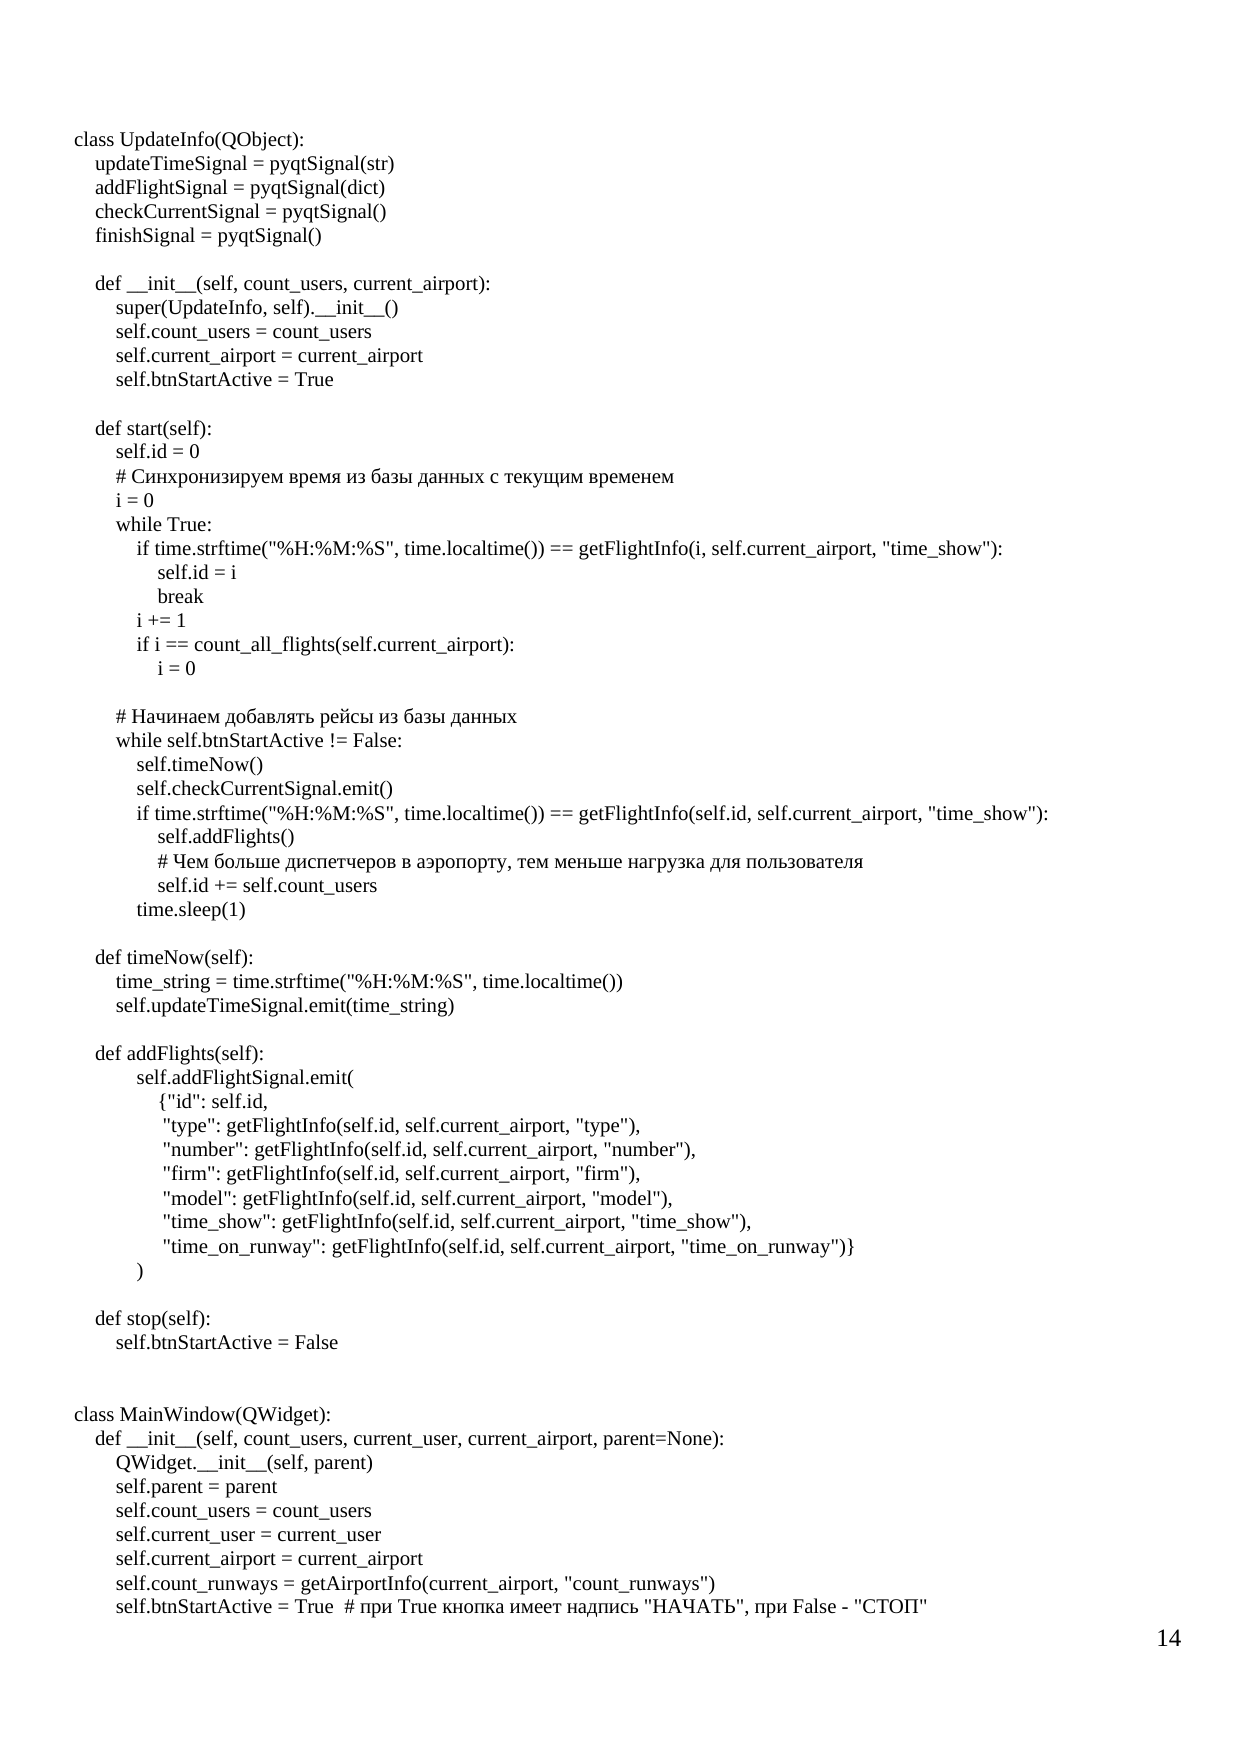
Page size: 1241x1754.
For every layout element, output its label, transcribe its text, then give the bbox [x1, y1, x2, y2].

text "model": getFlightInfo(self.id, self.current_airport, "model"), [74, 1185, 1181, 1209]
text self.addFlightSignal.emit( [74, 1065, 1181, 1089]
text i += 1 [74, 608, 1181, 632]
text self.parent = parent [74, 1474, 1181, 1498]
text self.id += self.count_users [74, 873, 1181, 897]
text self.current_airport = current_airport [74, 343, 1181, 367]
text "time_on_runway": getFlightInfo(self.id, self.current_airport, "time_on_runway")} [74, 1233, 1181, 1258]
text "time_show": getFlightInfo(self.id, self.current_airport, "time_show"), [74, 1209, 1181, 1233]
text if time.strftime("%H:%M:%S", time.localtime()) == getFlightInfo(i, self.current_airport, "time_show"): [74, 536, 1181, 560]
text self.timeNow() [74, 752, 1181, 776]
text self.updateTimeSignal.emit(time_string) [74, 993, 1181, 1017]
text while True: [74, 512, 1181, 536]
text # Начинаем добавлять рейсы из базы данных [74, 704, 1181, 728]
text "type": getFlightInfo(self.id, self.current_airport, "type"), [74, 1113, 1181, 1137]
text break [74, 584, 1181, 608]
text QWidget.__init__(self, parent) [74, 1450, 1181, 1474]
text # Синхронизируем время из базы данных с текущим временем [74, 463, 1181, 488]
text def stop(self): [74, 1306, 1181, 1330]
text def __init__(self, count_users, current_user, current_airport, parent=None): [74, 1426, 1181, 1450]
text self.count_users = count_users [74, 1498, 1181, 1522]
text if i == count_all_flights(self.current_airport): [74, 632, 1181, 656]
text time_string = time.strftime("%H:%M:%S", time.localtime()) [74, 969, 1181, 993]
text updateTimeSignal = pyqtSignal(str) [74, 151, 1181, 175]
text if time.strftime("%H:%M:%S", time.localtime()) == getFlightInfo(self.id, self.current_airport, "time_show"): [74, 800, 1181, 824]
text self.checkCurrentSignal.emit() [74, 776, 1181, 800]
text {"id": self.id, [74, 1089, 1181, 1113]
text def addFlights(self): [74, 1041, 1181, 1065]
text def __init__(self, count_users, current_airport): [74, 271, 1181, 295]
text self.btnStartActive = True # при True кнопка имеет надпись "НАЧАТЬ", при False - "СТОП" [74, 1594, 1181, 1618]
text "number": getFlightInfo(self.id, self.current_airport, "number"), [74, 1137, 1181, 1161]
text self.current_user = current_user [74, 1522, 1181, 1546]
text while self.btnStartActive != False: [74, 728, 1181, 752]
text i = 0 [74, 656, 1181, 680]
text class MainWindow(QWidget): [74, 1402, 1181, 1426]
text checkCurrentSignal = pyqtSignal() [74, 199, 1181, 223]
text self.id = i [74, 560, 1181, 584]
text # Чем больше диспетчеров в аэропорту, тем меньше нагрузка для пользователя [74, 848, 1181, 873]
text self.btnStartActive = False [74, 1330, 1181, 1354]
text ) [74, 1258, 1181, 1282]
text self.current_airport = current_airport [74, 1546, 1181, 1570]
text addFlightSignal = pyqtSignal(dict) [74, 175, 1181, 199]
text "firm": getFlightInfo(self.id, self.current_airport, "firm"), [74, 1161, 1181, 1185]
text class UpdateInfo(QObject): [74, 127, 1181, 151]
text self.btnStartActive = True [74, 367, 1181, 391]
text self.count_runways = getAirportInfo(current_airport, "count_runways") [74, 1570, 1181, 1594]
text finishSignal = pyqtSignal() [74, 223, 1181, 247]
text time.sleep(1) [74, 897, 1181, 921]
text super(UpdateInfo, self).__init__() [74, 295, 1181, 319]
text def timeNow(self): [74, 945, 1181, 969]
text self.id = 0 [74, 439, 1181, 463]
text def start(self): [74, 415, 1181, 439]
text self.addFlights() [74, 824, 1181, 848]
text i = 0 [74, 488, 1181, 512]
text self.count_users = count_users [74, 319, 1181, 343]
